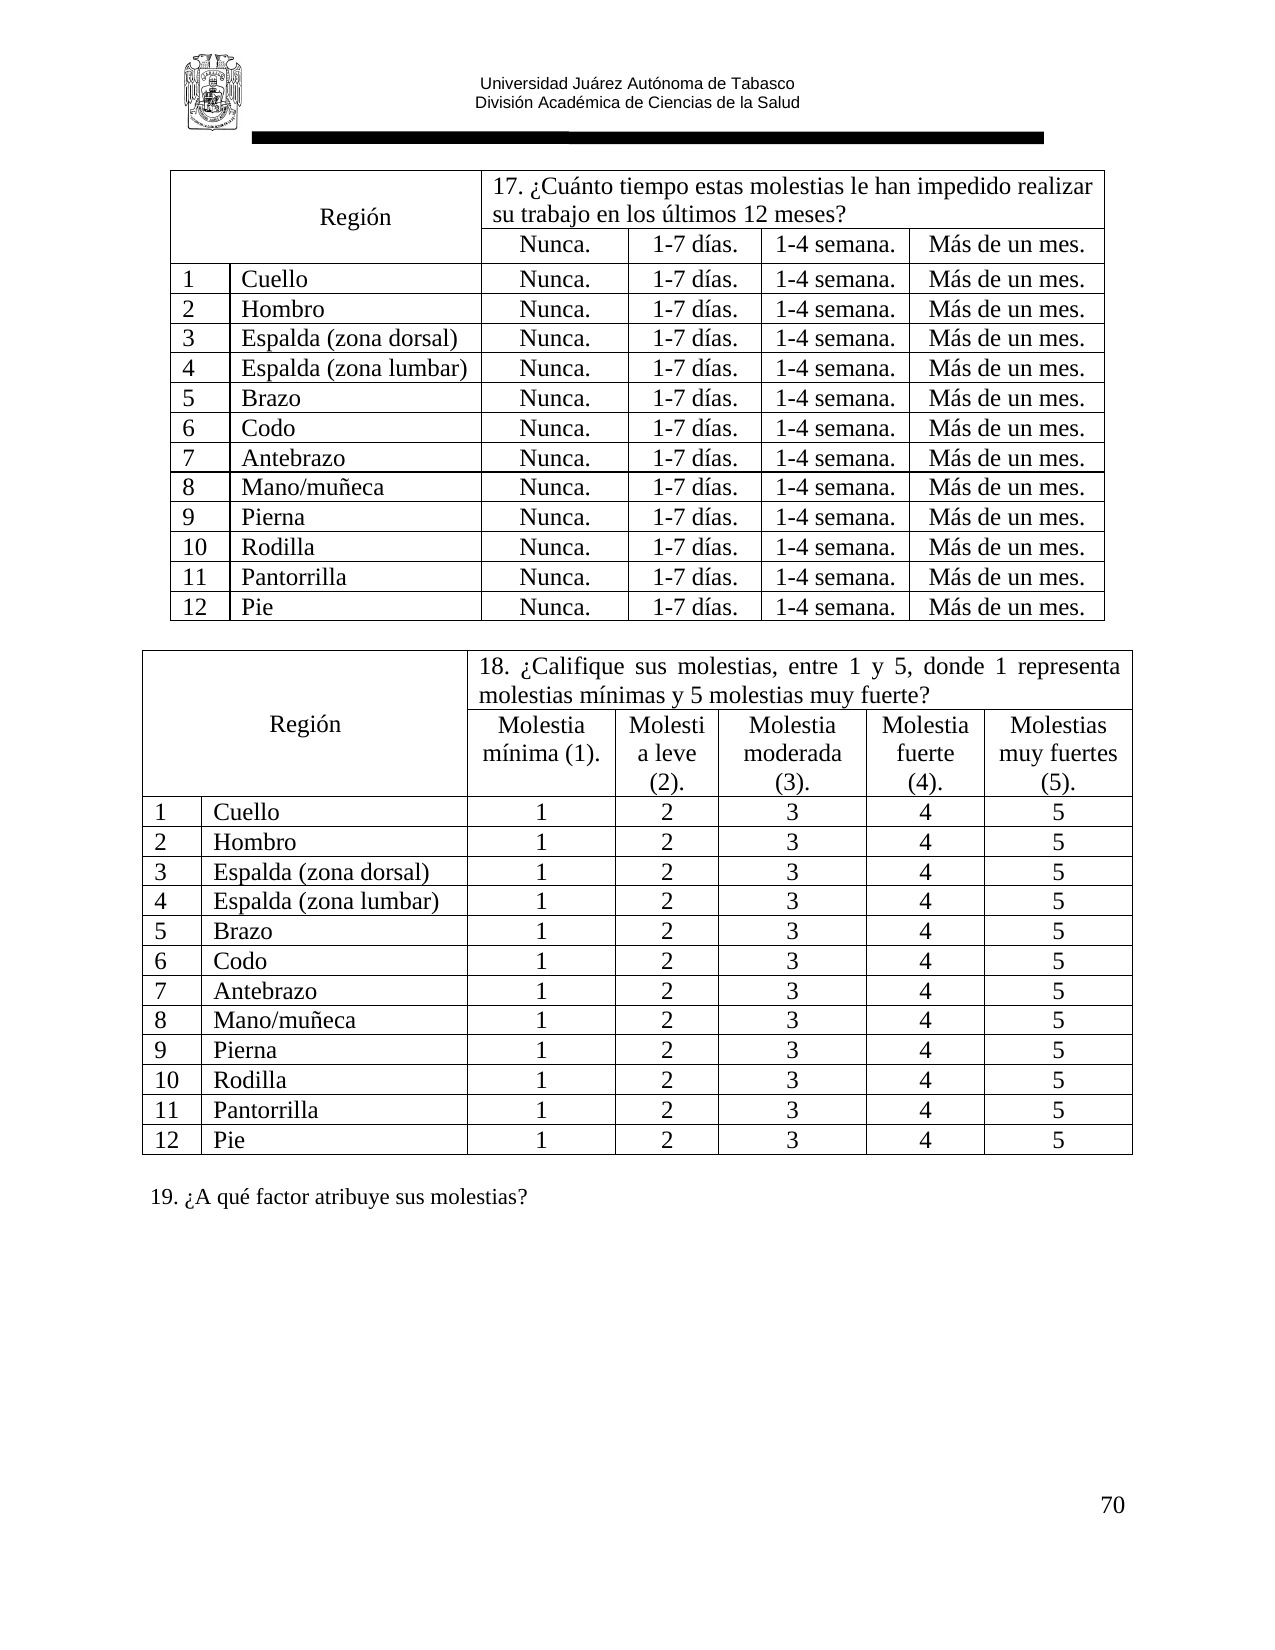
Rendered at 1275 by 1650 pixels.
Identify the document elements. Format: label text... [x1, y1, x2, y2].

table_cell 2 [616, 857, 718, 885]
table_cell Nunca. [482, 443, 628, 471]
table_cell Espalda (zona dorsal) [231, 324, 481, 352]
table_cell 1-4 semana. [762, 264, 909, 293]
table_cell Molestia fuerte (4). [867, 710, 984, 796]
table_cell 1-4 semana. [762, 592, 909, 620]
table_cell 2 [616, 916, 718, 945]
table_cell 5 [985, 827, 1132, 856]
table_cell Más de un mes. [910, 443, 1104, 471]
table_cell Nunca. [482, 294, 628, 322]
table_cell 1-4 semana. [762, 562, 909, 591]
table_cell 4 [867, 976, 984, 1004]
table_cell 2 [616, 886, 718, 915]
table_header Región [230, 171, 481, 263]
table_cell 5 [985, 797, 1132, 826]
table_cell 1-4 semana. [762, 532, 909, 561]
picture [184, 54, 242, 131]
table_cell 11 [143, 1095, 201, 1124]
table_cell 5 [985, 976, 1132, 1004]
table_cell Nunca. [482, 383, 628, 412]
table_cell Nunca. [482, 229, 628, 263]
table_cell Nunca. [482, 264, 628, 293]
table_cell Más de un mes. [910, 383, 1104, 412]
table_cell Más de un mes. [910, 413, 1104, 442]
table_cell 3 [719, 857, 866, 885]
table_cell 3 [719, 1125, 866, 1153]
table_cell Más de un mes. [910, 473, 1104, 501]
table_cell Antebrazo [202, 976, 467, 1004]
table_header 18. ¿Califique sus molestias, entre 1 y 5, donde 1 representa molestias mínimas y 5 molestias muy fuerte? [468, 651, 1132, 709]
table_cell 4 [867, 857, 984, 885]
table_cell 5 [985, 946, 1132, 975]
table_cell 12 [143, 1125, 201, 1153]
table_cell Pie [231, 592, 481, 620]
table_cell Antebrazo [231, 443, 481, 471]
table_cell Más de un mes. [910, 562, 1104, 591]
table_cell 1 [468, 1095, 615, 1124]
table_cell 4 [867, 1125, 984, 1153]
table_cell 4 [171, 353, 229, 382]
table_cell 4 [867, 1035, 984, 1064]
table_cell 3 [719, 1035, 866, 1064]
table_cell 1-7 días. [629, 294, 761, 322]
table_cell 1-7 días. [629, 532, 761, 561]
table_cell Más de un mes. [910, 324, 1104, 352]
table_cell 2 [616, 1095, 718, 1124]
table_cell 1 [468, 1006, 615, 1034]
table_cell 2 [616, 827, 718, 856]
table_cell 1-7 días. [629, 592, 761, 620]
table_cell 3 [719, 1065, 866, 1094]
table_cell 3 [719, 1095, 866, 1124]
table_cell Brazo [202, 916, 467, 945]
table_cell Nunca. [482, 413, 628, 442]
table_cell Cuello [202, 797, 467, 826]
table_cell Mano/muñeca [231, 473, 481, 501]
table_cell 4 [867, 1095, 984, 1124]
table_cell 4 [143, 886, 201, 915]
table_cell 5 [171, 383, 229, 412]
table_cell Mano/muñeca [202, 1006, 467, 1034]
table_cell Cuello [231, 264, 481, 293]
table_cell 1-7 días. [629, 502, 761, 531]
table_cell 1-7 días. [629, 443, 761, 471]
table_cell 7 [143, 976, 201, 1004]
table_cell Pierna [231, 502, 481, 531]
table_cell 1-7 días. [629, 324, 761, 352]
table_cell Codo [202, 946, 467, 975]
table_cell 1-4 semana. [762, 413, 909, 442]
table_cell 1-4 semana. [762, 294, 909, 322]
table_cell 1-7 días. [629, 562, 761, 591]
table_cell 1 [468, 797, 615, 826]
table_cell 9 [171, 502, 229, 531]
table_cell 1-4 semana. [762, 502, 909, 531]
table_cell 1-7 días. [629, 383, 761, 412]
table_cell 10 [171, 532, 229, 561]
text 19. ¿A qué factor atribuye sus molestias? [150, 1183, 1125, 1209]
table_cell Nunca. [482, 353, 628, 382]
table_cell Más de un mes. [910, 264, 1104, 293]
table_cell 1-7 días. [629, 264, 761, 293]
table_cell 4 [867, 797, 984, 826]
table_cell 5 [985, 857, 1132, 885]
table_cell 3 [143, 857, 201, 885]
table_cell Nunca. [482, 592, 628, 620]
table_cell 4 [867, 1065, 984, 1094]
table_cell 2 [616, 1065, 718, 1094]
table_cell 1-4 semana. [762, 383, 909, 412]
table_cell Más de un mes. [910, 532, 1104, 561]
table_cell Pie [202, 1125, 467, 1153]
table_cell 5 [985, 1006, 1132, 1034]
table_cell 1 [468, 1065, 615, 1094]
table_cell Rodilla [202, 1065, 467, 1094]
table_cell 3 [719, 827, 866, 856]
table_cell Nunca. [482, 532, 628, 561]
table_cell 8 [171, 473, 229, 501]
table_cell Más de un mes. [910, 502, 1104, 531]
table_cell 1 [468, 857, 615, 885]
table_cell 1-4 semana. [762, 324, 909, 352]
table_cell 1-4 semana. [762, 473, 909, 501]
table_cell 1 [468, 1035, 615, 1064]
table_cell 2 [616, 797, 718, 826]
table_cell Más de un mes. [910, 353, 1104, 382]
table_cell Molestia leve (2). [616, 710, 718, 796]
table_cell Espalda (zona lumbar) [231, 353, 481, 382]
table_cell Espalda (zona dorsal) [202, 857, 467, 885]
table_cell 10 [143, 1065, 201, 1094]
table_cell 9 [143, 1035, 201, 1064]
table_cell 12 [171, 592, 229, 620]
table_cell Hombro [202, 827, 467, 856]
table_cell 1-7 días. [629, 473, 761, 501]
table_cell Nunca. [482, 324, 628, 352]
table_cell 3 [719, 916, 866, 945]
table_cell 1 [143, 797, 201, 826]
table_header 17. ¿Cuánto tiempo estas molestias le han impedido realizar su trabajo en los últimos 12 meses? [482, 171, 1104, 228]
table_cell Rodilla [231, 532, 481, 561]
table_cell 1 [468, 946, 615, 975]
table_cell 1-7 días. [629, 413, 761, 442]
table_cell 4 [867, 1006, 984, 1034]
table_cell Nunca. [482, 473, 628, 501]
table_cell 1 [171, 264, 229, 293]
table_cell 3 [719, 946, 866, 975]
table_cell Más de un mes. [910, 294, 1104, 322]
table_cell 1-4 semana. [762, 443, 909, 471]
table_cell 5 [985, 916, 1132, 945]
table_cell 4 [867, 946, 984, 975]
table_cell Pantorrilla [231, 562, 481, 591]
table_cell 5 [985, 1125, 1132, 1153]
table_header [171, 171, 230, 263]
table_cell Molestia mínima (1). [468, 710, 615, 796]
table_cell Codo [231, 413, 481, 442]
table_cell Molestia moderada (3). [719, 710, 866, 796]
table_cell 3 [171, 324, 229, 352]
table_cell 5 [985, 1095, 1132, 1124]
table_cell Pantorrilla [202, 1095, 467, 1124]
table_cell 7 [171, 443, 229, 471]
table_cell 5 [985, 1065, 1132, 1094]
table_cell 4 [867, 827, 984, 856]
table_cell 2 [616, 1035, 718, 1064]
table_cell Más de un mes. [910, 592, 1104, 620]
table_cell 2 [616, 1006, 718, 1034]
table_cell 8 [143, 1006, 201, 1034]
table_cell 5 [985, 886, 1132, 915]
table_cell 3 [719, 886, 866, 915]
table_cell 1-4 semana. [762, 229, 909, 263]
table_cell Pierna [202, 1035, 467, 1064]
table_cell 5 [985, 1035, 1132, 1064]
table_cell 2 [616, 976, 718, 1004]
table_cell 2 [616, 946, 718, 975]
table_cell Hombro [231, 294, 481, 322]
table_cell 3 [719, 797, 866, 826]
table_cell 1 [468, 886, 615, 915]
table_cell 5 [143, 916, 201, 945]
table_cell 3 [719, 976, 866, 1004]
table_cell Más de un mes. [910, 229, 1104, 263]
table_cell 4 [867, 916, 984, 945]
table_cell Nunca. [482, 562, 628, 591]
table_header Región [143, 651, 467, 796]
table_cell Molestias muy fuertes (5). [985, 710, 1132, 796]
table_cell 1-4 semana. [762, 353, 909, 382]
table_cell 3 [719, 1006, 866, 1034]
table_cell Brazo [231, 383, 481, 412]
table_cell 2 [171, 294, 229, 322]
table_cell 1-7 días. [629, 229, 761, 263]
table_cell 4 [867, 886, 984, 915]
table_cell 2 [616, 1125, 718, 1153]
table_cell 11 [171, 562, 229, 591]
table_cell 6 [171, 413, 229, 442]
table_cell 6 [143, 946, 201, 975]
table_cell Nunca. [482, 502, 628, 531]
table_cell 1 [468, 976, 615, 1004]
table_cell 1 [468, 916, 615, 945]
table_cell 2 [143, 827, 201, 856]
table_cell 1 [468, 827, 615, 856]
table_cell 1 [468, 1125, 615, 1153]
table_cell 1-7 días. [629, 353, 761, 382]
table_cell Espalda (zona lumbar) [202, 886, 467, 915]
